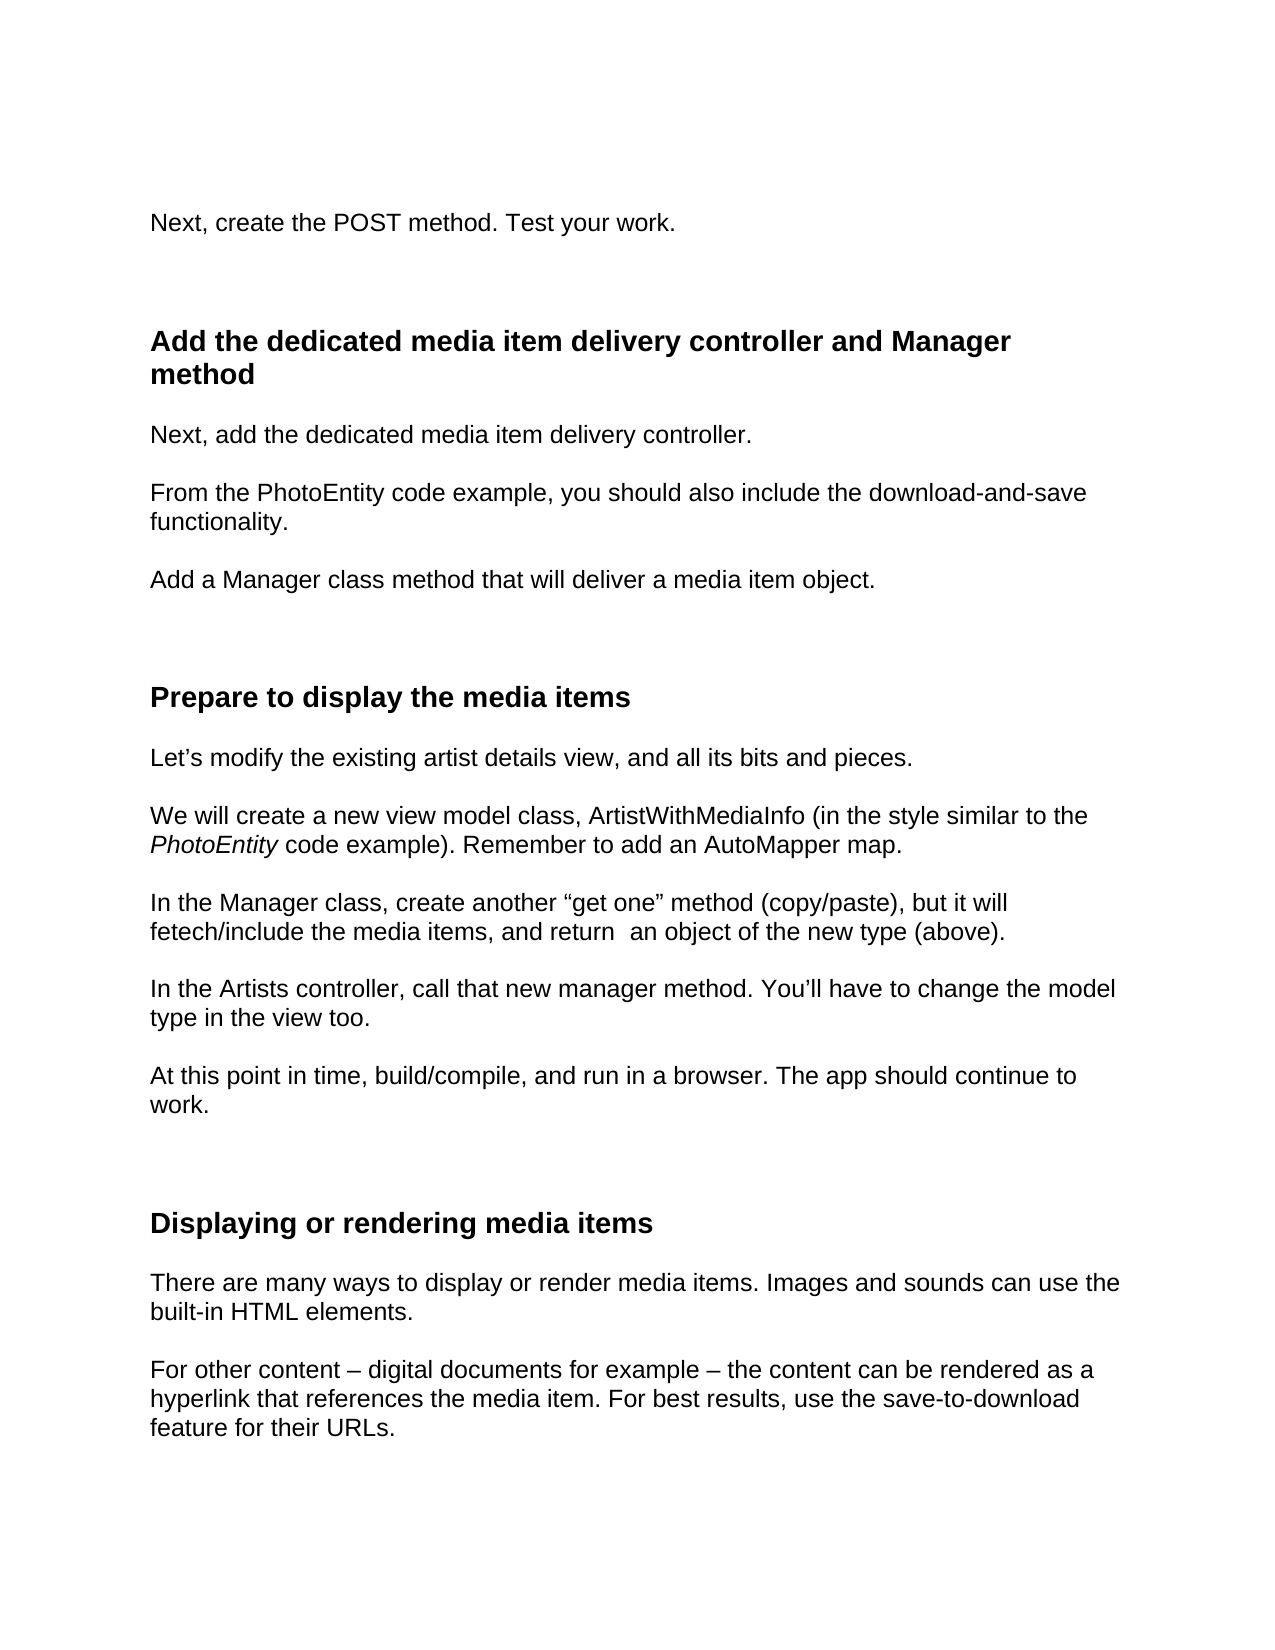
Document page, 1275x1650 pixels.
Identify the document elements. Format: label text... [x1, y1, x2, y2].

text In the Artists controller, call that new manager method. You’ll have to change the model type in the view too. [150, 974, 1125, 1032]
text Prepare to display the media items [150, 680, 1125, 714]
text Let’s modify the existing artist details view, and all its bits and pieces. [150, 743, 1125, 772]
text Add a Manager class method that will deliver a media item object. [150, 564, 1125, 593]
text Next, add the dedicated media item delivery controller. [150, 420, 1125, 449]
text From the PhotoEntity code example, you should also include the download-and-save functionality. [150, 478, 1125, 535]
text In the Manager class, create another “get one” method (copy/paste), but it will fetech/include the media items, and return an object of the new type (above). [150, 888, 1125, 945]
text Next, create the POST method. Test your work. [150, 208, 1125, 237]
text At this point in time, build/compile, and run in a browser. The app should continue to work. [150, 1061, 1125, 1118]
text There are many ways to display or render media items. Images and sounds can use the built-in HTML elements. [150, 1268, 1125, 1326]
text We will create a new view model class, ArtistWithMediaInfo (in the style similar to the PhotoEntity code example). Remember to add an AutoMapper map. [150, 801, 1125, 858]
text Add the dedicated media item delivery controller and Manager method [150, 324, 1125, 391]
text Displaying or rendering media items [150, 1206, 1125, 1239]
text For other content – digital documents for example – the content can be rendered as a hyperlink that references the media item. For best results, use the save-to-download feature for their URLs. [150, 1355, 1125, 1441]
